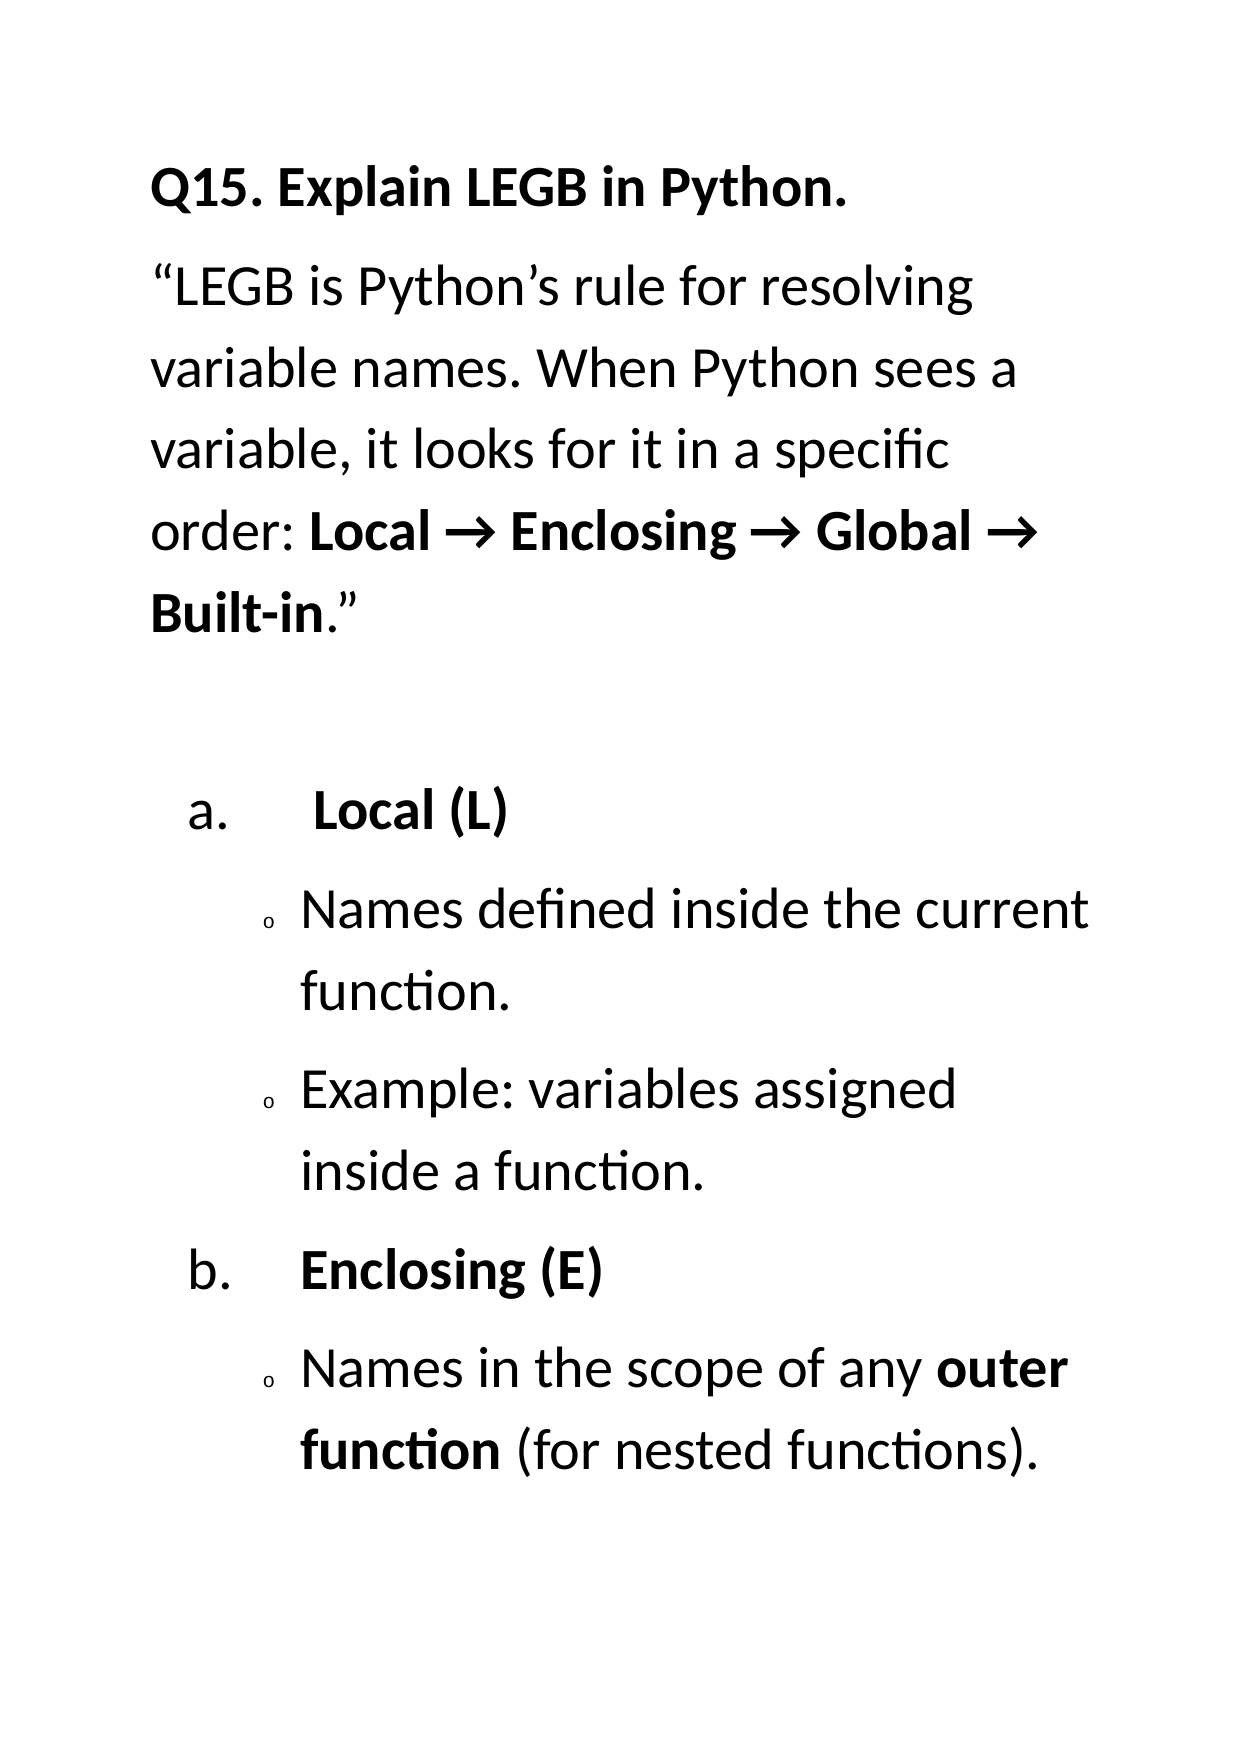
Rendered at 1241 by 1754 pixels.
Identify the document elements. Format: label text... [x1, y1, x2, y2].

list Enclosing (E) [187, 1232, 1090, 1304]
list Example: variables assigned inside a function. [262, 1052, 1090, 1205]
list Local (L) [187, 773, 1090, 844]
list Names defined inside the current function. [262, 872, 1090, 1025]
text Q15. Explain LEGB in Python. [150, 150, 1090, 221]
list Names in the scope of any outer function (for nested functions). [262, 1331, 1090, 1484]
text “LEGB is Python’s rule for resolving variable names. When Python sees a variable, it looks for it in a specific order: Local → Enclosing → Global → Built-in.” [150, 248, 1090, 647]
